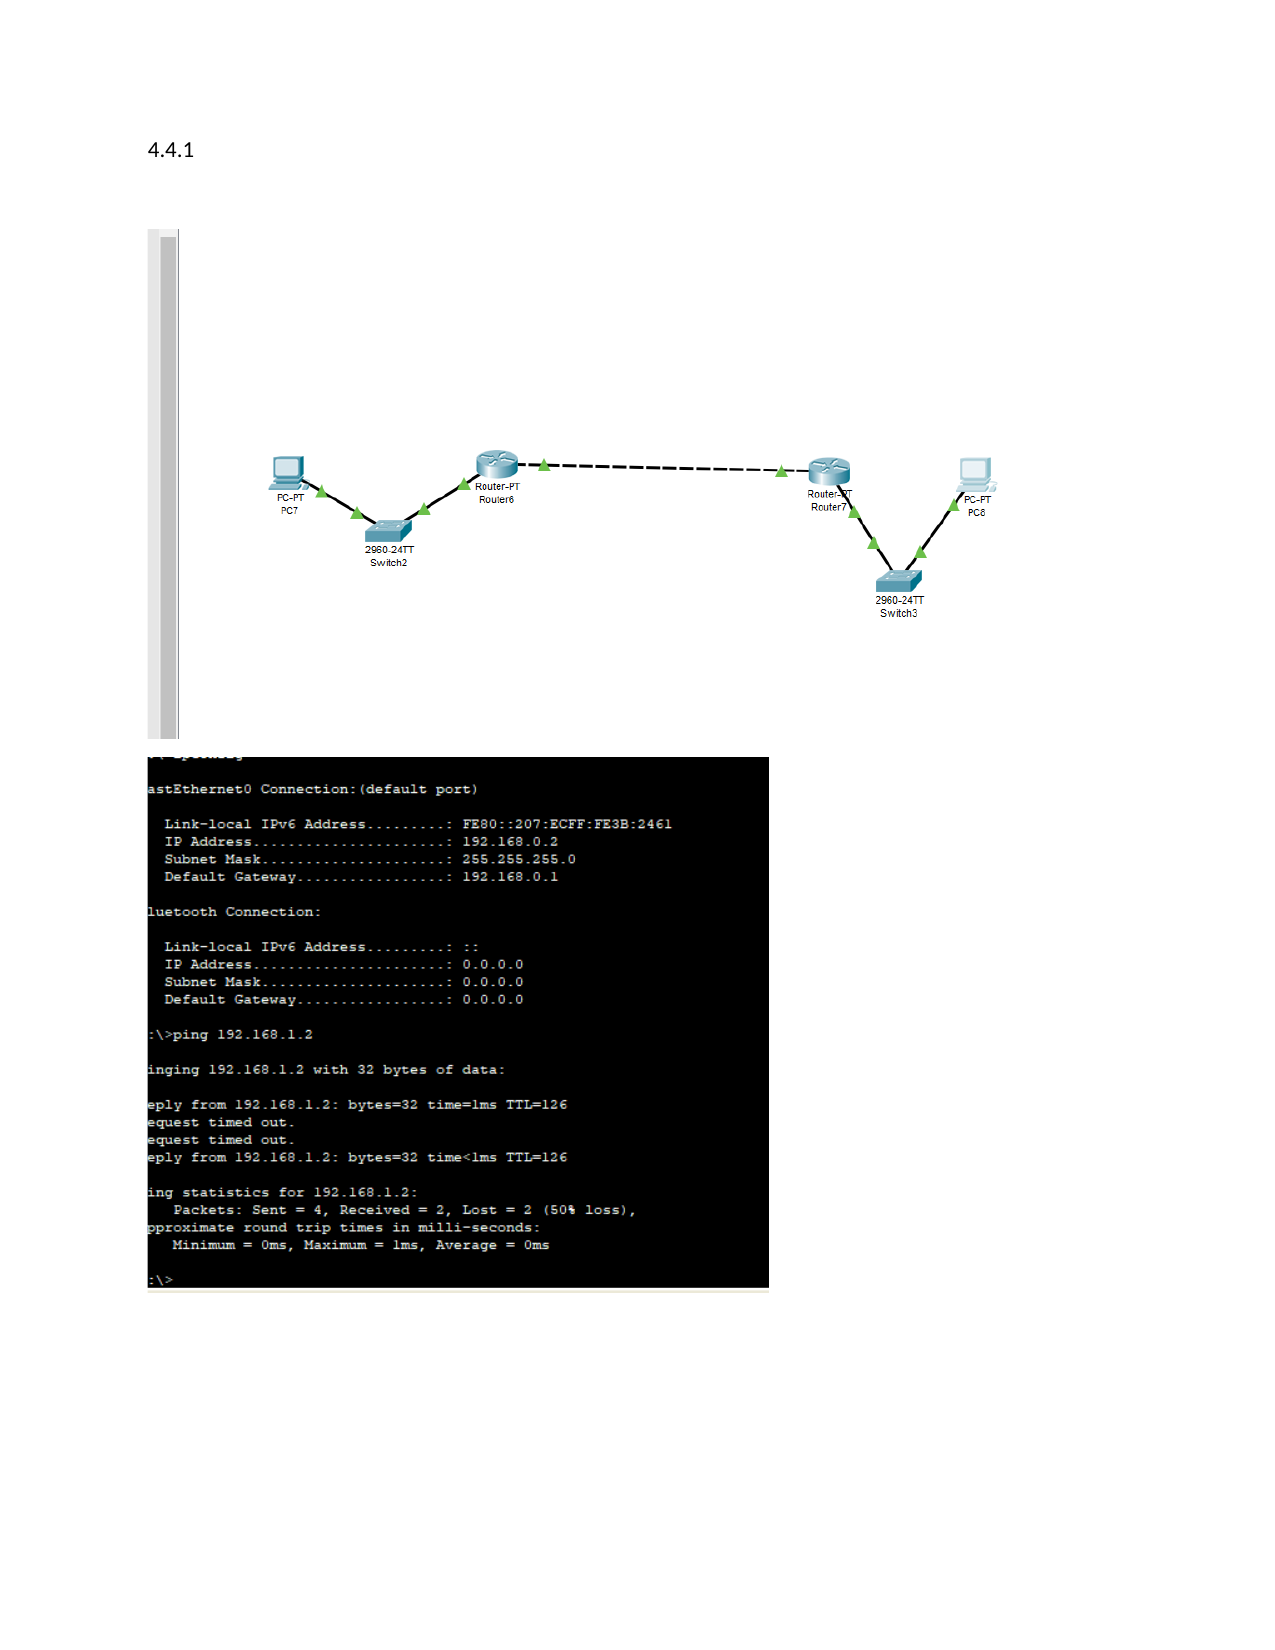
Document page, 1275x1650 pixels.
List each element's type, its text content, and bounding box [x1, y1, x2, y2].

picture [147, 229, 1187, 739]
picture [147, 757, 769, 1293]
text 4.4.1 [148, 135, 1186, 163]
